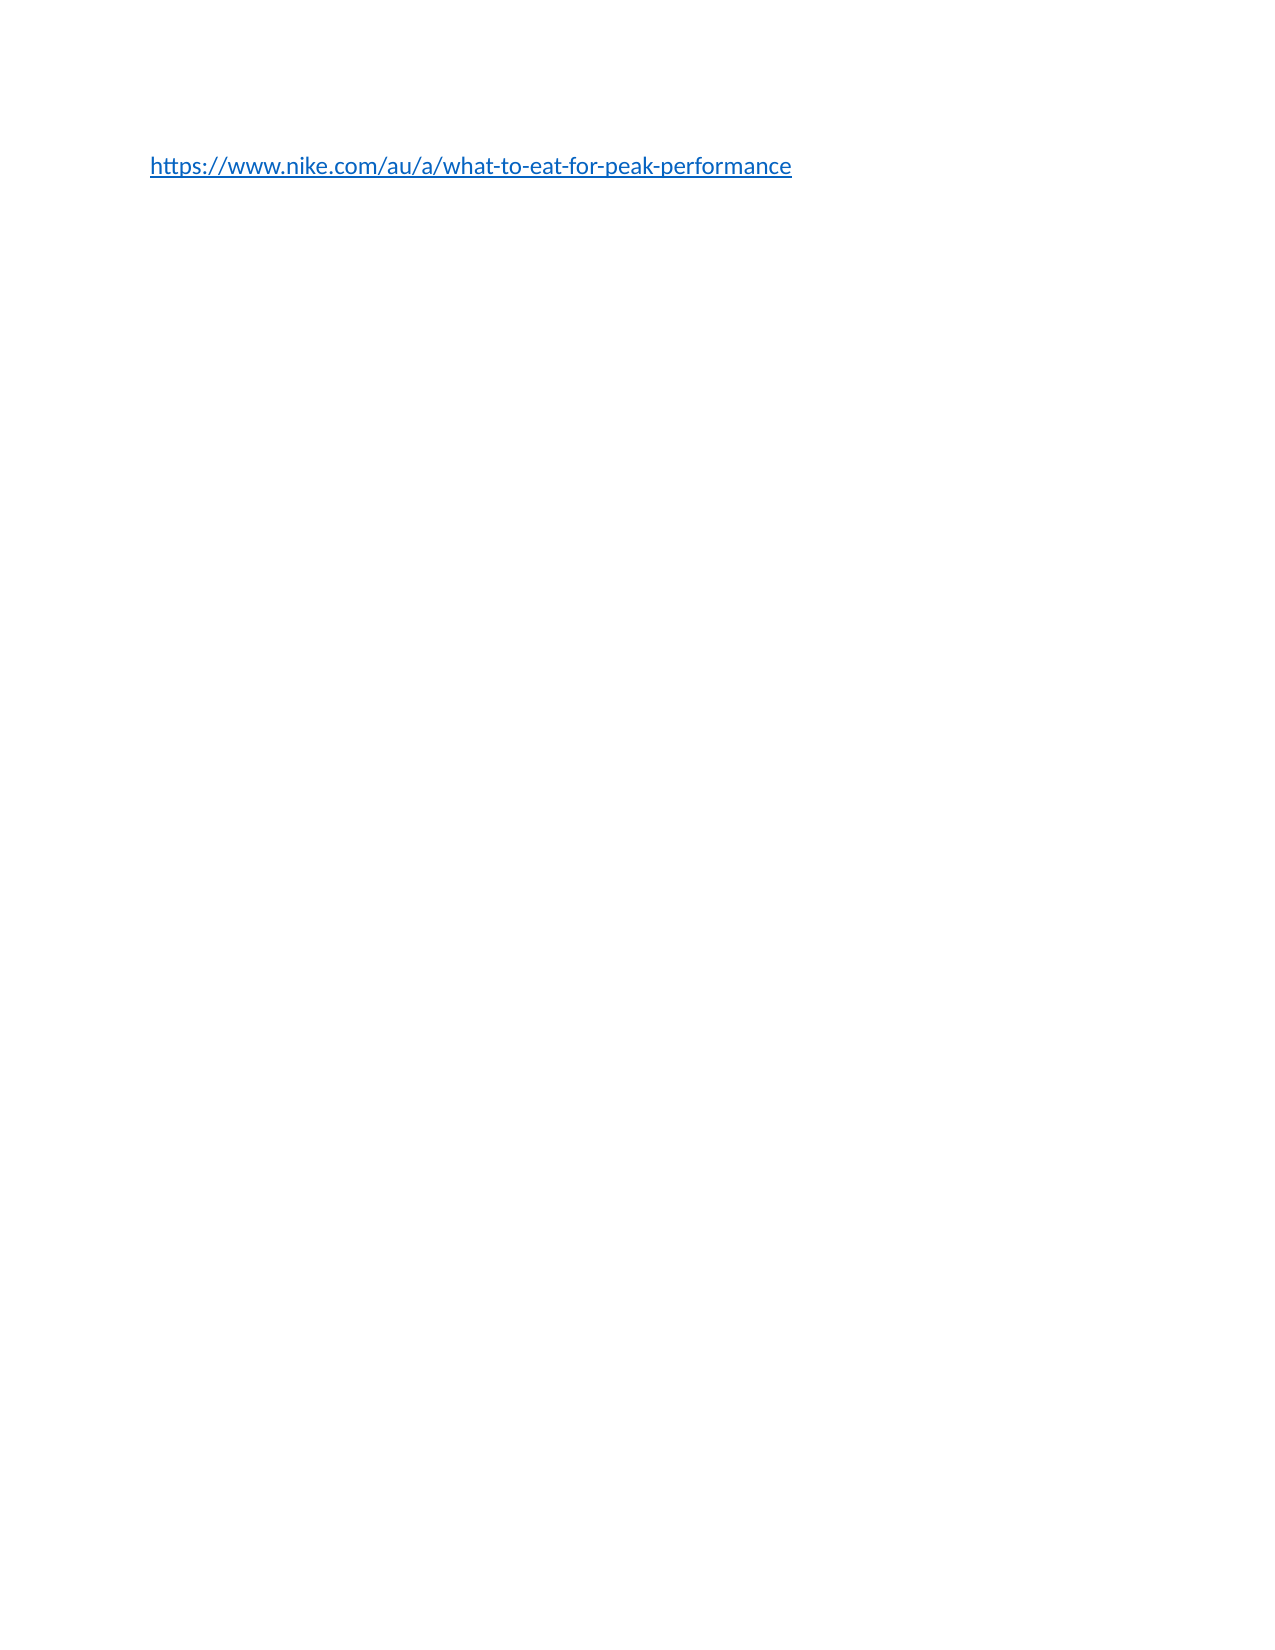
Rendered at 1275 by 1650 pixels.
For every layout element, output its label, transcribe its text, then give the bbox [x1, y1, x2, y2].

text https://www.nike.com/au/a/what-to-eat-for-peak-performance [150, 150, 1125, 181]
